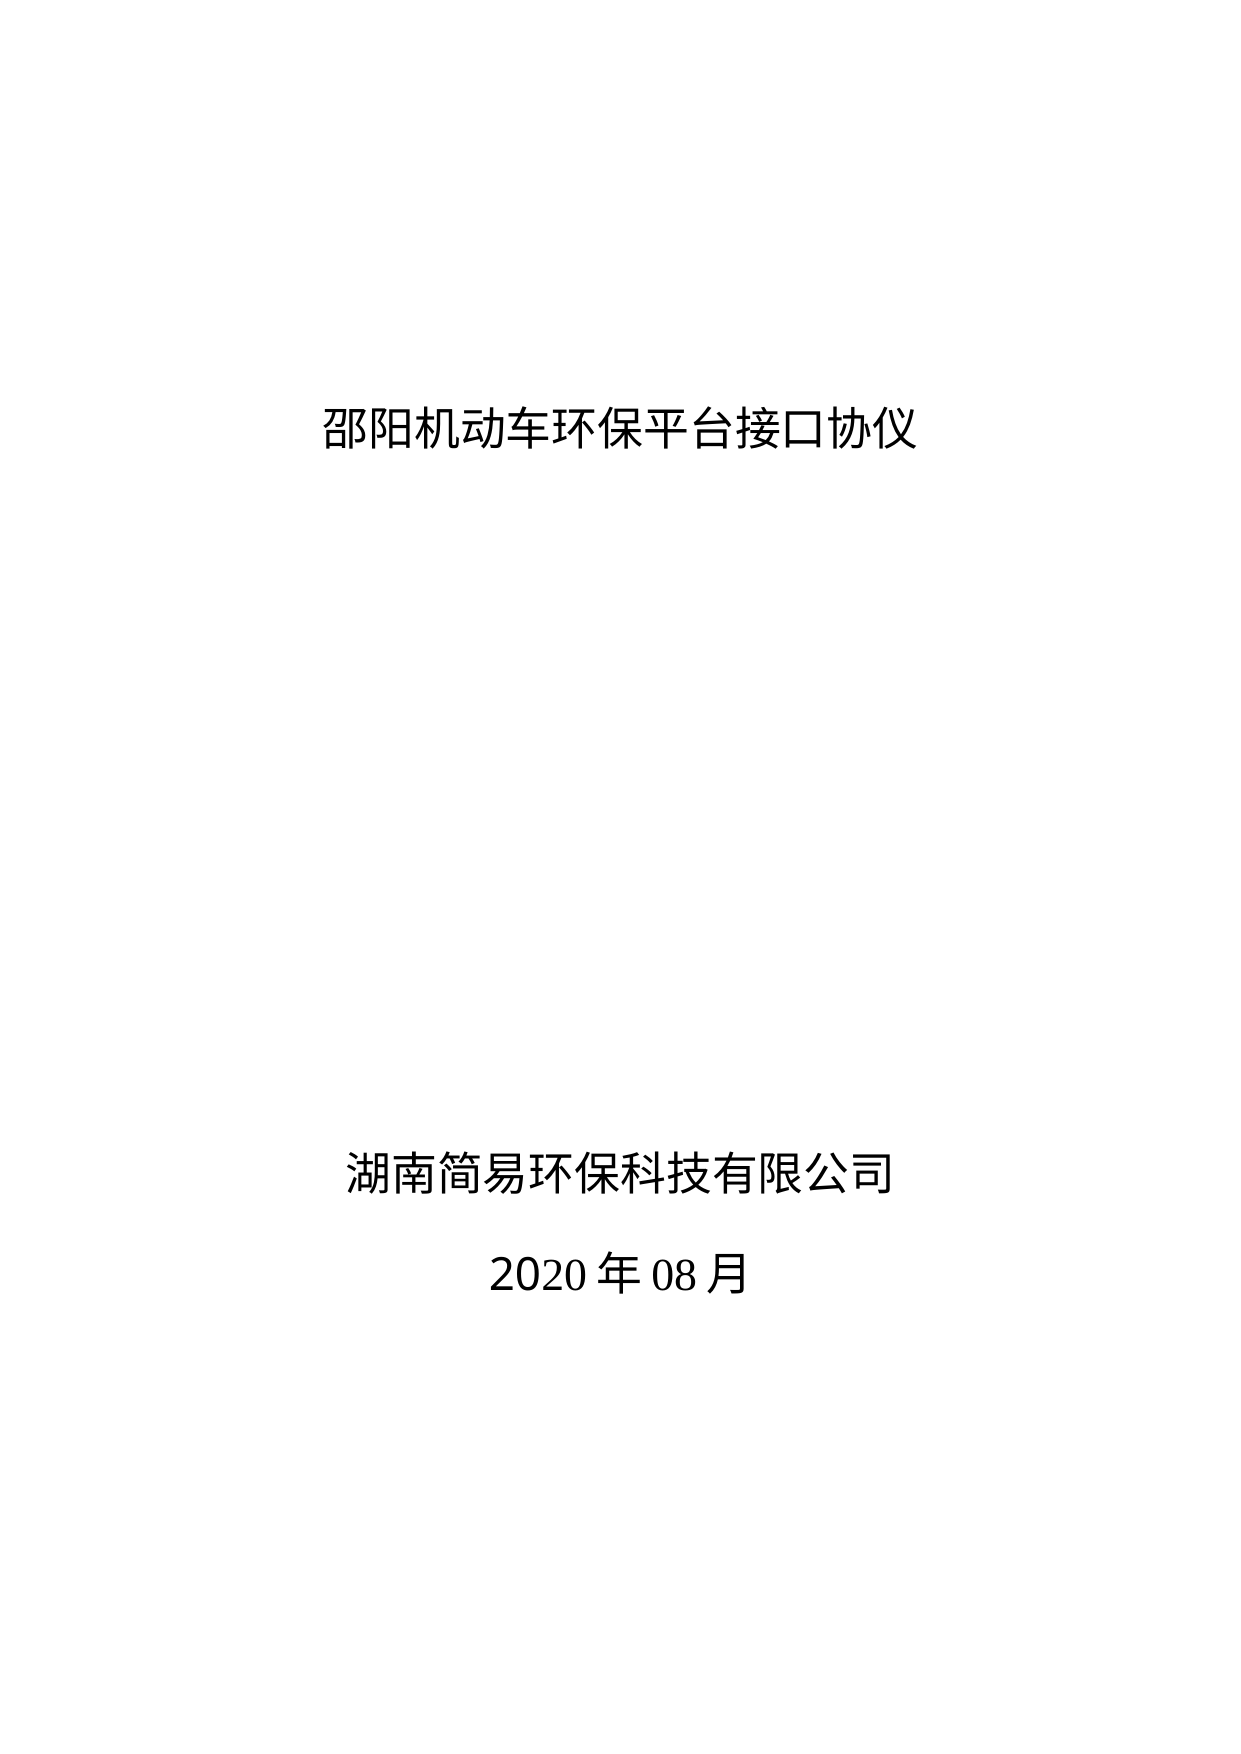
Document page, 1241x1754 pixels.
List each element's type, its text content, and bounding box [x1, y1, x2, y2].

text 湖南简易环保科技有限公司 [148, 1138, 1092, 1204]
text 邵阳机动车环保平台接口协仪 [148, 392, 1092, 458]
text 2020年08月 [148, 1237, 1092, 1304]
